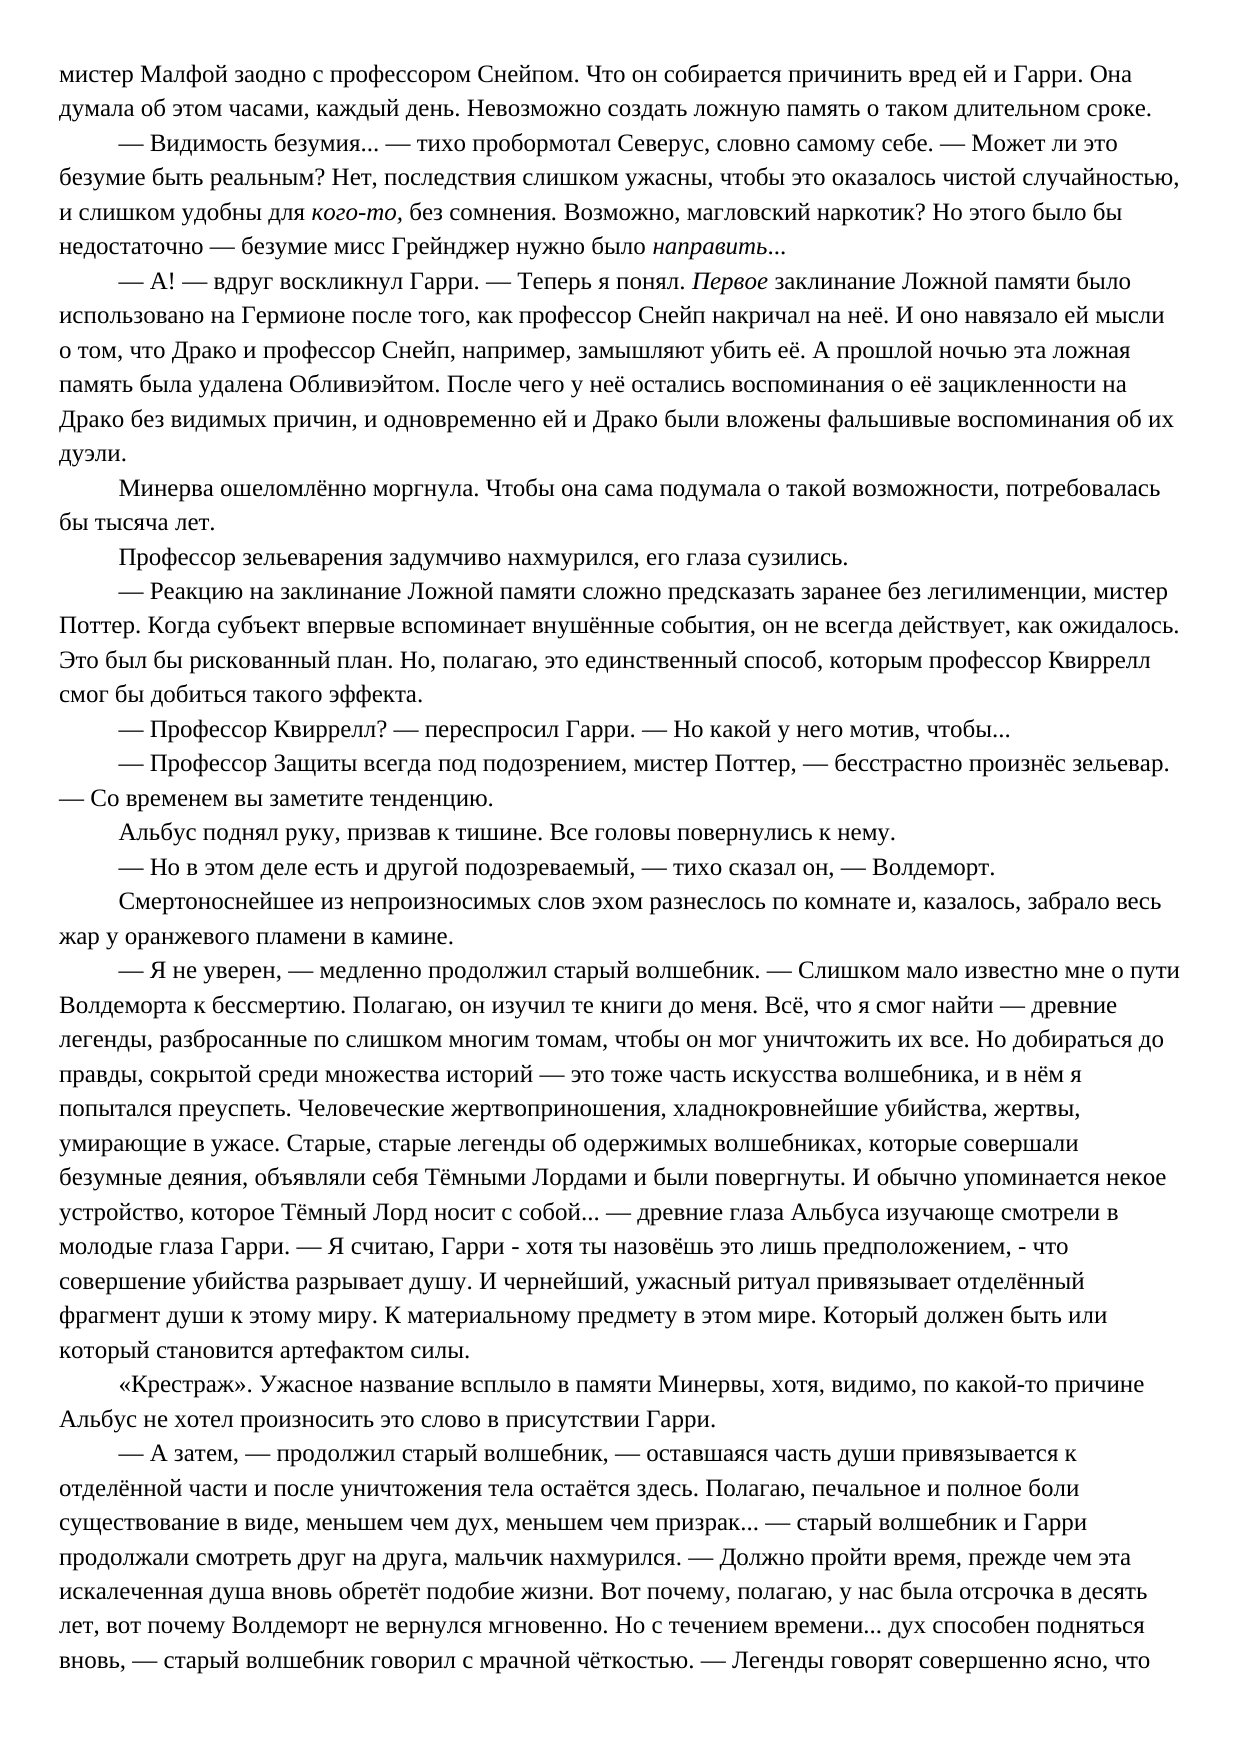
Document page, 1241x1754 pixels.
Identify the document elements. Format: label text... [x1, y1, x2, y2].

text — Видимость безумия... — тихо пробормотал Северус, словно самому себе. — Может ли это безумие быть реальным? Нет, последствия слишком ужасны, чтобы это оказалось чистой случайностью, и слишком удобны для кого-то, без сомнения. Возможно, магловский наркотик? Но этого было бы недостаточно — безумие мисс Грейнджер нужно было направить... [59, 128, 1181, 260]
text Профессор зельеварения задумчиво нахмурился, его глаза сузились. [59, 542, 1181, 570]
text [59, 1438, 1181, 1674]
text «Крестраж». Ужасное название всплыло в памяти Минервы, хотя, видимо, по какой-то причине Альбус не хотел произносить это слово в присутствии Гарри. [59, 1369, 1181, 1432]
text — Но в этом деле есть и другой подозреваемый, — тихо сказал он, — Волдеморт. [59, 852, 1181, 881]
text — Реакцию на заклинание Ложной памяти сложно предсказать заранее без легилименции, мистер Поттер. Когда субъект впервые вспоминает внушённые события, он не всегда действует, как ожидалось. Это был бы рискованный план. Но, полагаю, это единственный способ, которым профессор Квиррелл смог бы добиться такого эффекта. [59, 576, 1181, 708]
text — Я не уверен, — медленно продолжил старый волшебник. — Слишком мало известно мне о пути Волдеморта к бессмертию. Полагаю, он изучил те книги до меня. Всё, что я смог найти — древние легенды, разбросанные по слишком многим томам, чтобы он мог уничтожить их все. Но добираться до правды, сокрытой среди множества историй — это тоже часть искусства волшебника, и в нём я попытался преуспеть. Человеческие жертвоприношения, хладнокровнейшие убийства, жертвы, умирающие в ужасе. Старые, старые легенды об одержимых волшебниках, которые совершали безумные деяния, объявляли себя Тёмными Лордами и были повергнуты. И обычно упоминается некое устройство, которое Тёмный Лорд носит с собой... — древние глаза Альбуса изучающе смотрели в молодые глаза Гарри. — Я считаю, Гарри - хотя ты назовёшь это лишь предположением, - что совершение убийства разрывает душу. И чернейший, ужасный ритуал привязывает отделённый фрагмент души к этому миру. К материальному предмету в этом мире. Который должен быть или который становится артефактом силы. [59, 955, 1181, 1363]
text Смертоноснейшее из непроизносимых слов эхом разнеслось по комнате и, казалось, забрало весь жар у оранжевого пламени в камине. [59, 886, 1181, 950]
text — А! — вдруг воскликнул Гарри. — Теперь я понял. Первое заклинание Ложной памяти было использовано на Гермионе после того, как профессор Снейп накричал на неё. И оно навязало ей мысли о том, что Драко и профессор Снейп, например, замышляют убить её. А прошлой ночью эта ложная память была удалена Обливиэйтом. После чего у неё остались воспоминания о её зацикленности на Драко без видимых причин, и одновременно ей и Драко были вложены фальшивые воспоминания об их дуэли. [59, 266, 1181, 467]
text Минерва ошеломлённо моргнула. Чтобы она сама подумала о такой возможности, потребовалась бы тысяча лет. [59, 473, 1181, 536]
text — Профессор Квиррелл? — переспросил Гарри. — Но какой у него мотив, чтобы... [59, 714, 1181, 743]
text Альбус поднял руку, призвав к тишине. Все головы повернулись к нему. [59, 817, 1181, 846]
text — Профессор Защиты всегда под подозрением, мистер Поттер, — бесстрастно произнёс зельевар. — Со временем вы заметите тенденцию. [59, 748, 1181, 812]
